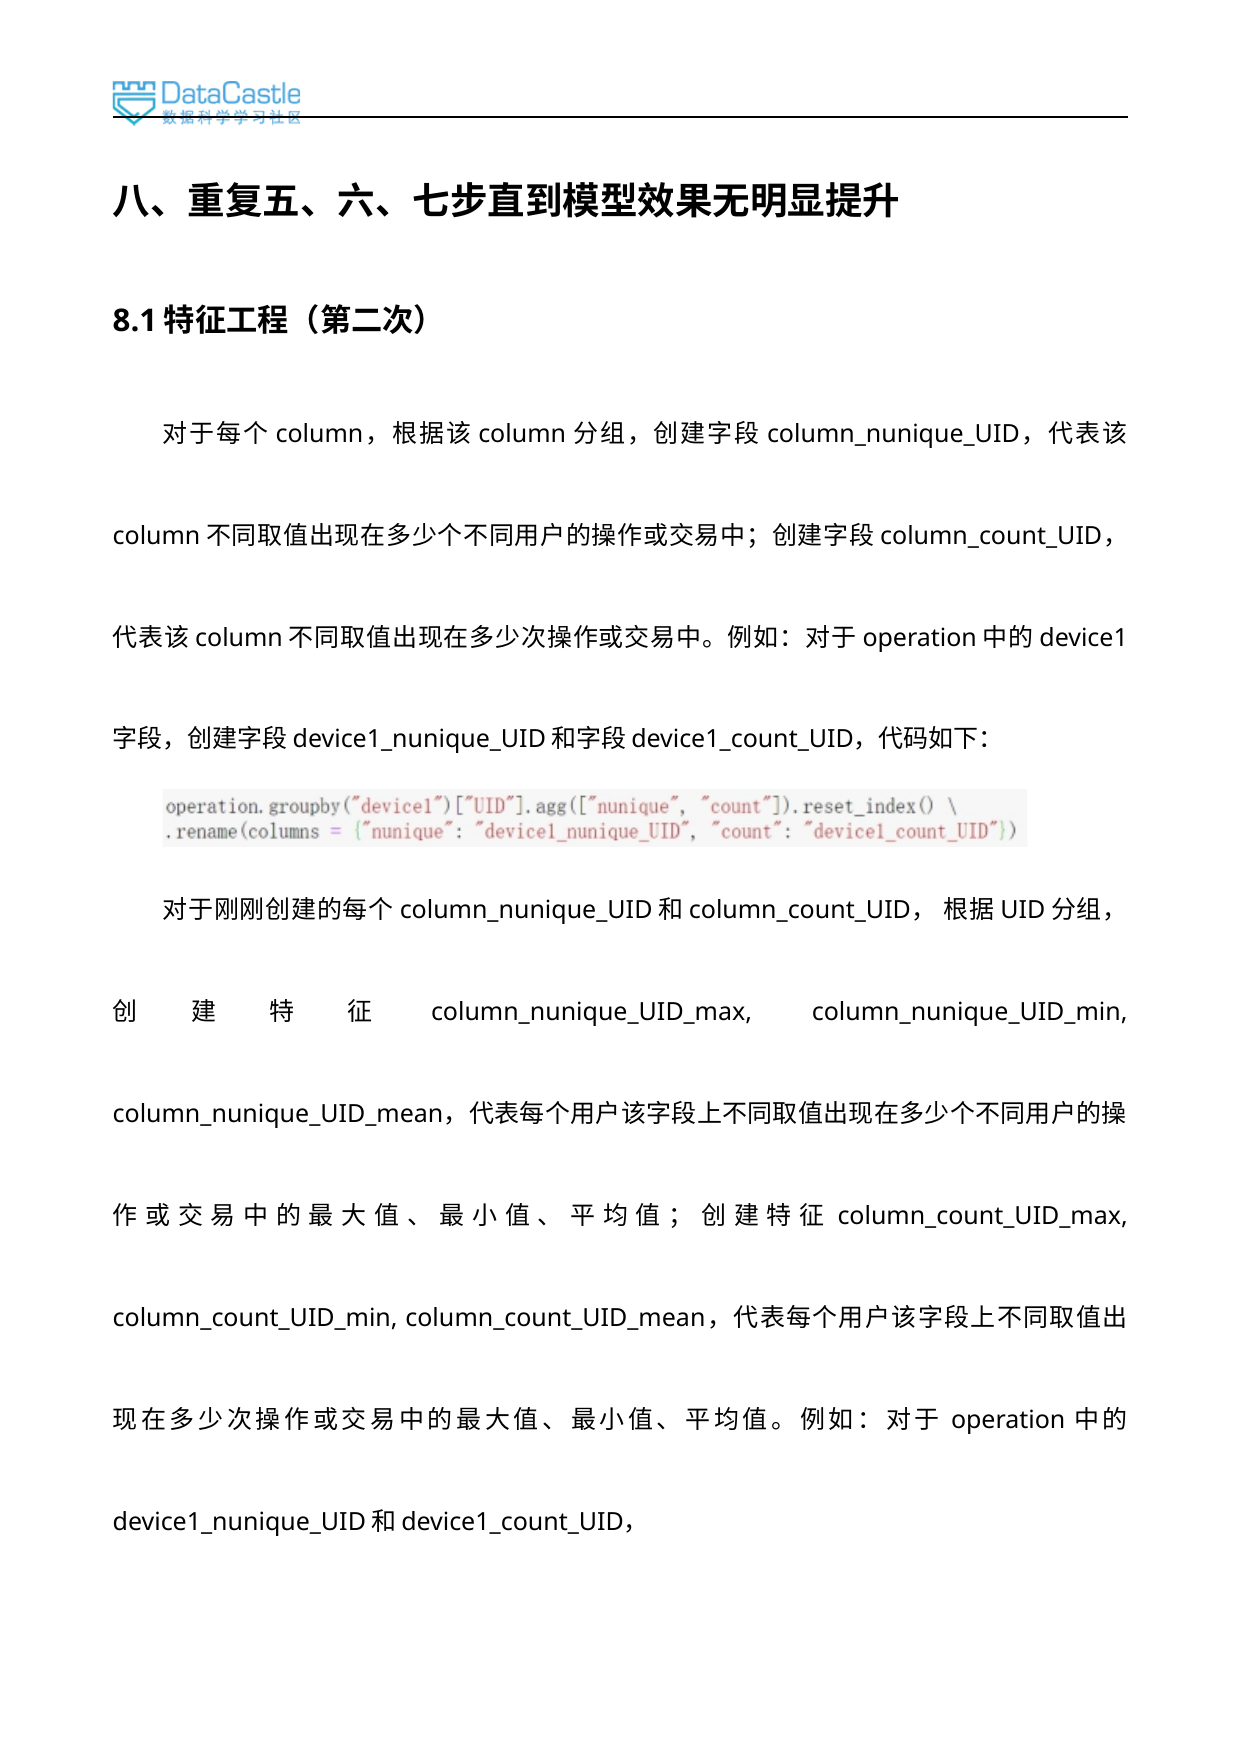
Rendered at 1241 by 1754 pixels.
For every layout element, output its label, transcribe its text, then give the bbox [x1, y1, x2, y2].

text 对于每个column，根据该column分组，创建字段column_nunique_UID，代表该column不同取值出现在多少个不同用户的操作或交易中；创建字段column_count_UID，代表该column不同取值出现在多少次操作或交易中。例如：对于operation中的device1字段，创建字段device1_nunique_UID和字段device1_count_UID，代码如下： [112, 397, 1128, 771]
picture [162, 789, 1028, 847]
picture [112, 81, 301, 126]
subtitle 八、重复五、六、七步直到模型效果无明显提升 [112, 164, 1128, 232]
subtitle 8.1特征工程（第二次） [112, 284, 1128, 352]
text 对于刚刚创建的每个column_nunique_UID和column_count_UID， 根据UID分组，创建特征column_nunique_UID_max, column_nunique_UID_min, column_nunique_UID_mean，代表每个用户该字段上不同取值出现在多少个不同用户的操作或交易中的最大值、最小值、平均值；创建特征column_count_UID_max, column_count_UID_min, column_count_UID_mean，代表每个用户该字段上不同取值出现在多少次操作或交易中的最大值、最小值、平均值。例如：对于operation中的device1_nunique_UID和device1_count_UID， [112, 874, 1128, 1553]
